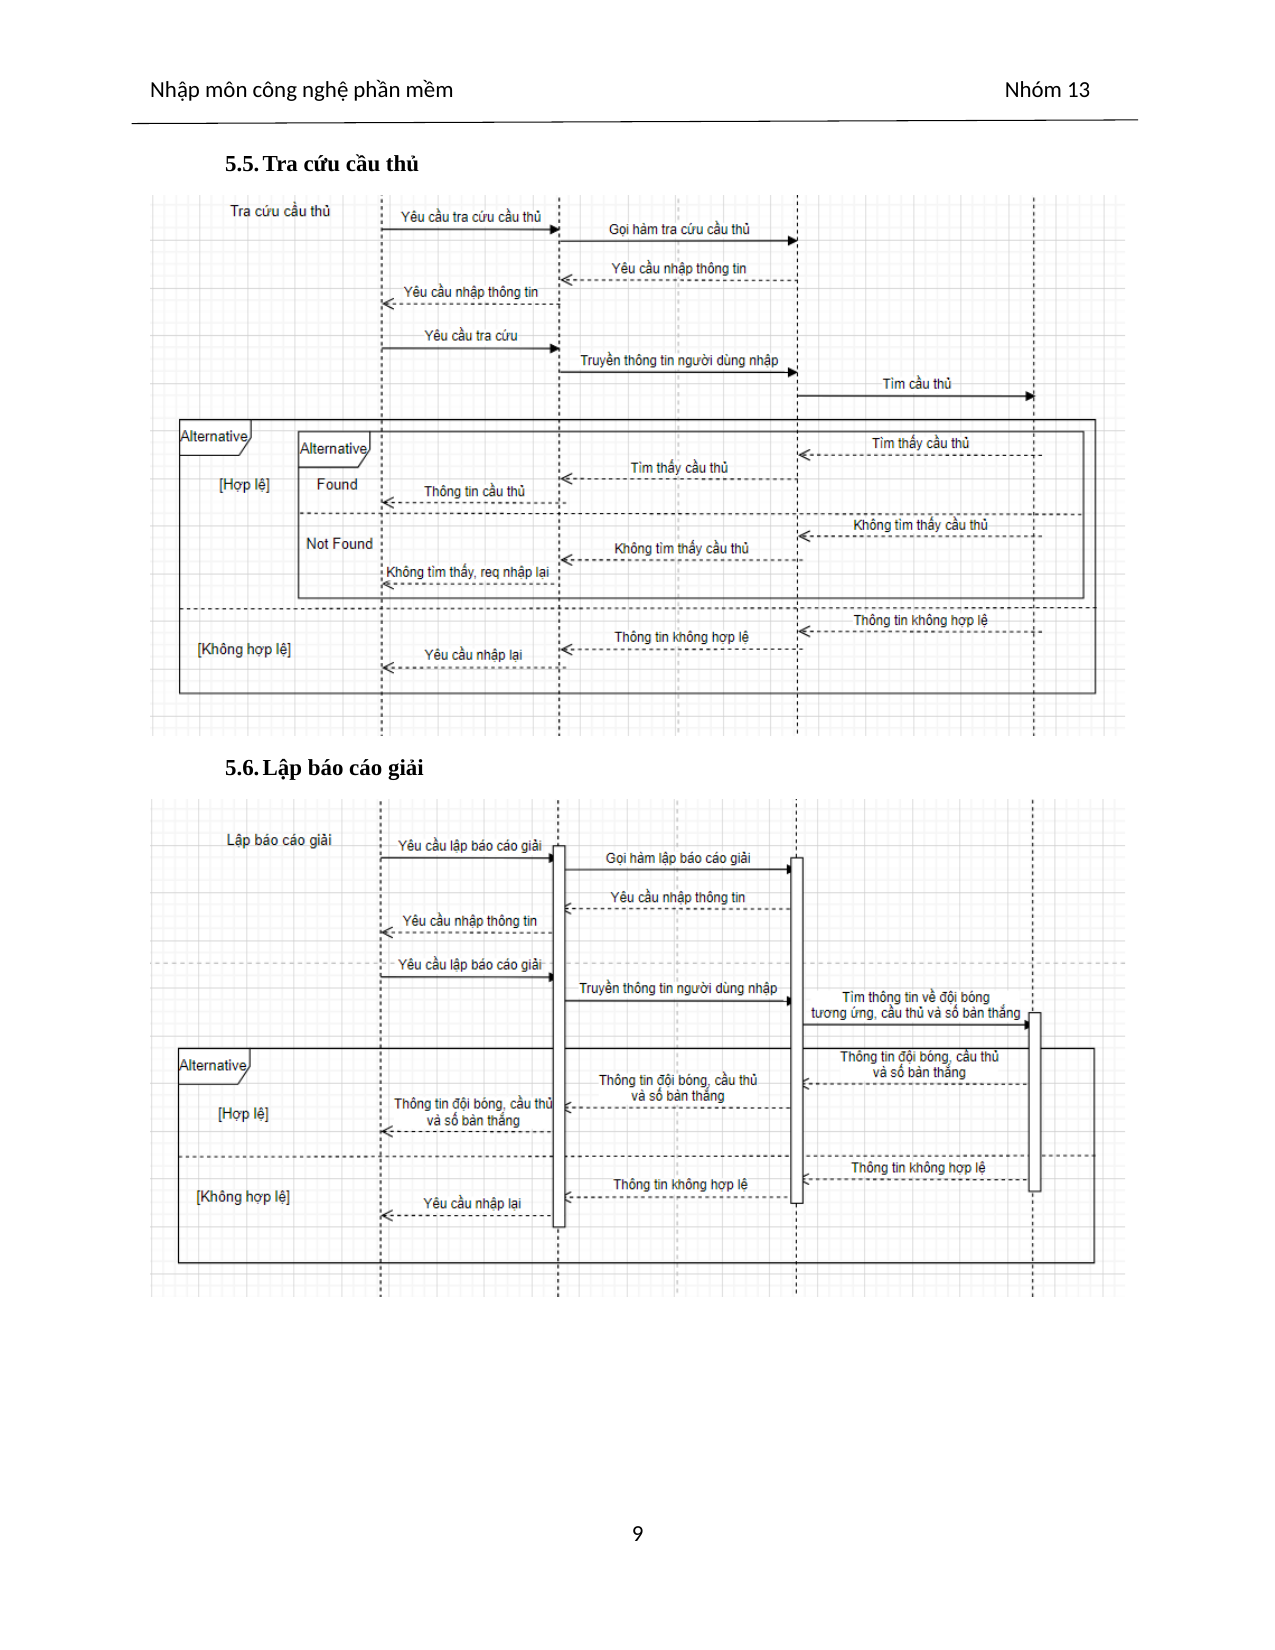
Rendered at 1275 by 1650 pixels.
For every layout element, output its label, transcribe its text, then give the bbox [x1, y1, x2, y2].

picture [150, 195, 1125, 736]
list Tra cứu cầu thủ [225, 150, 1125, 176]
picture [150, 799, 1125, 1297]
list Lập báo cáo giải [225, 754, 1125, 780]
